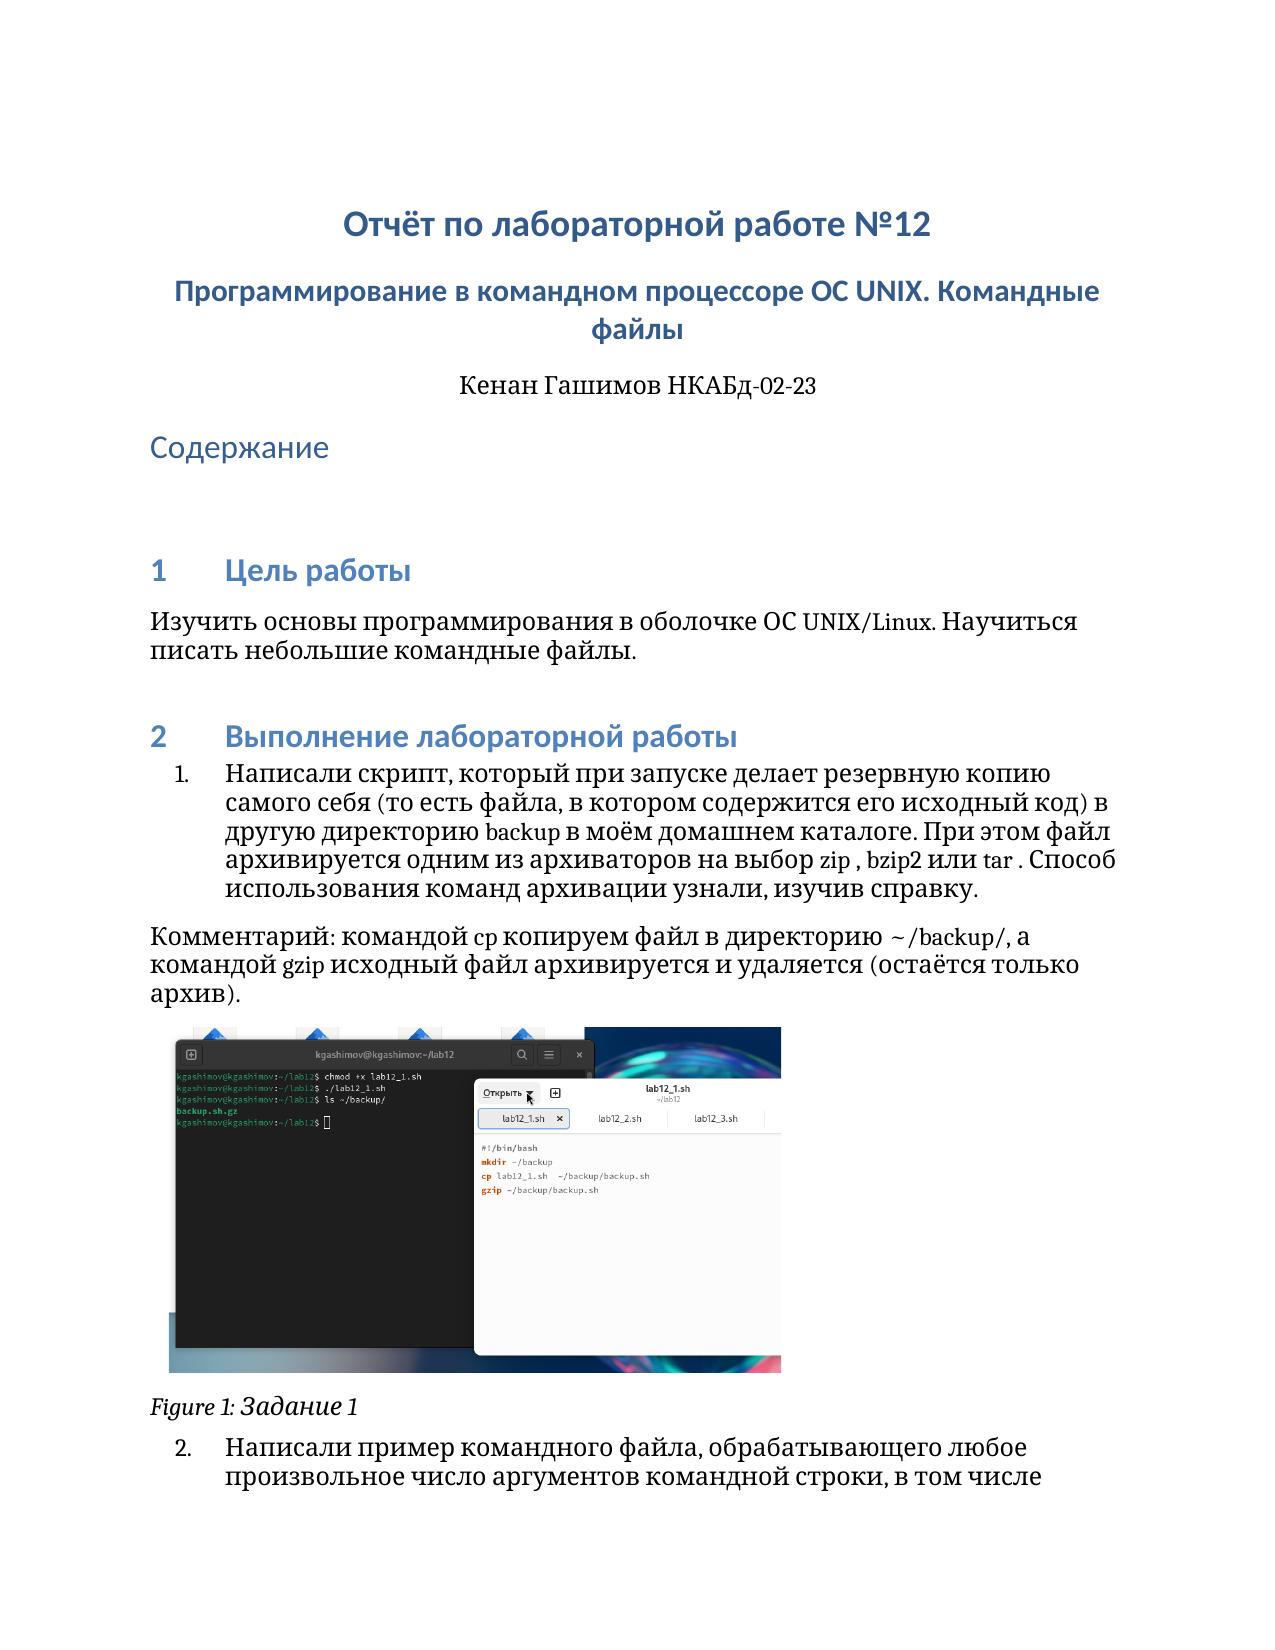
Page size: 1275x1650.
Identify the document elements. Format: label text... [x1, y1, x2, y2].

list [175, 1434, 1125, 1492]
picture [168, 1027, 782, 1373]
subtitle 1 Цель работы [150, 548, 1125, 589]
text Комментарий: командой cp копируем файл в директорию ~/backup/, а командой gzip исходный файл архивируется и удаляется (остаётся только архив). [150, 922, 1125, 1009]
subtitle 2 Выполнение лабораторной работы [150, 716, 1125, 756]
text Figure 1: Задание 1 [150, 1393, 1125, 1422]
subtitle Программирование в командном процессоре ОС UNIX. Командные файлы [150, 271, 1125, 347]
title Отчёт по лабораторной работе №12 [150, 200, 1125, 246]
text Кенан Гашимов НКАБд-02-23 [150, 372, 1125, 401]
list Написали скрипт, который при запуске делает резервную копию самого себя (то есть файла, в котором содержится его исходный код) в другую директорию backup в моём домашнем каталоге. При этом файл архивируется одним из архиваторов на выбор zip , bzip2 или tar . Способ использования команд архивации узнали, изучив справку. [175, 760, 1125, 904]
text Изучить основы программирования в оболочке ОС UNIX/Linux. Научиться писать небольшие командные файлы. [150, 608, 1125, 666]
